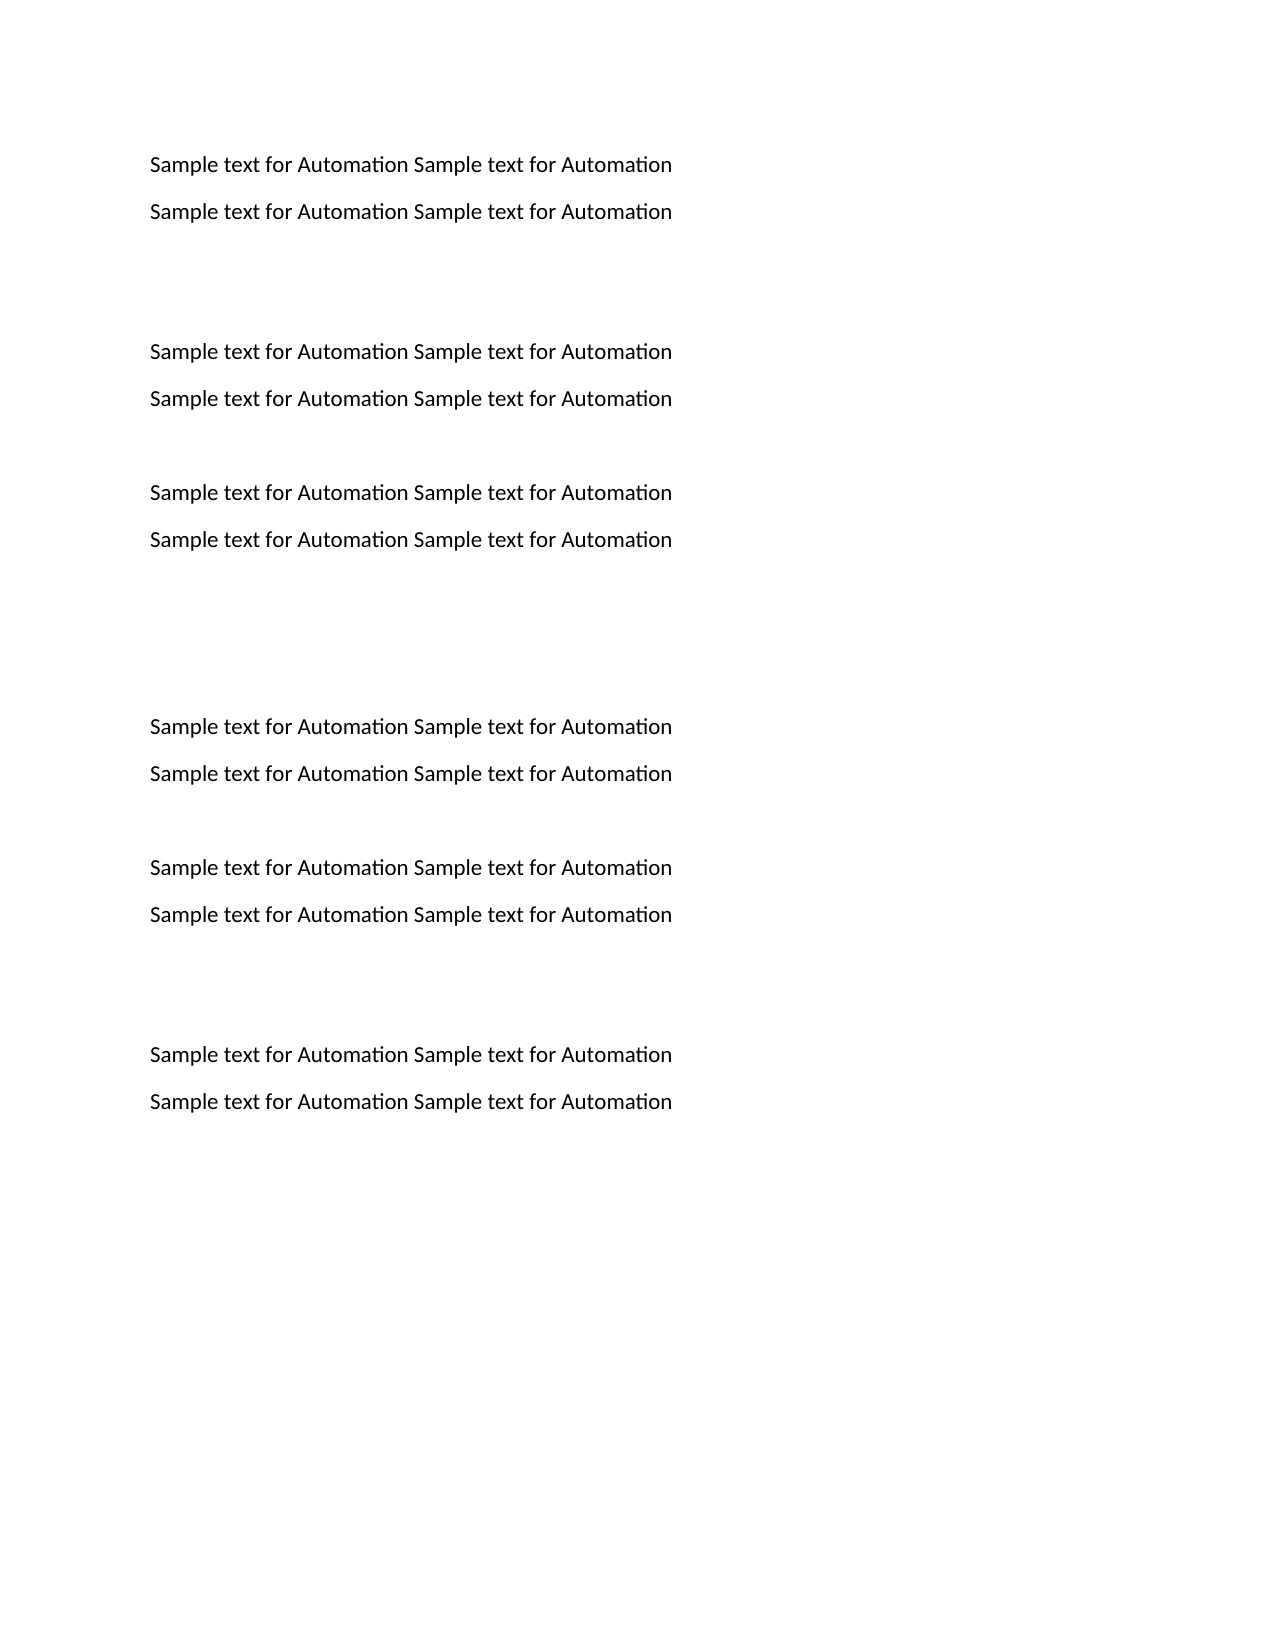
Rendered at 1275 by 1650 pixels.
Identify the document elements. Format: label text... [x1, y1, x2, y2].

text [150, 337, 1125, 366]
text Sample text for Automation Sample text for Automation [150, 384, 1125, 412]
text Sample text for Automation Sample text for Automation [150, 853, 1125, 881]
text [150, 197, 1125, 225]
text Sample text for Automation Sample text for Automation [150, 1041, 1125, 1069]
text Sample text for Automation Sample text for Automation [150, 712, 1125, 741]
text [150, 150, 1125, 178]
text Sample text for Automation Sample text for Automation [150, 900, 1125, 928]
text Sample text for Automation Sample text for Automation [150, 478, 1125, 506]
text Sample text for Automation Sample text for Automation [150, 525, 1125, 553]
text Sample text for Automation Sample text for Automation [150, 1087, 1125, 1116]
text Sample text for Automation Sample text for Automation [150, 759, 1125, 787]
